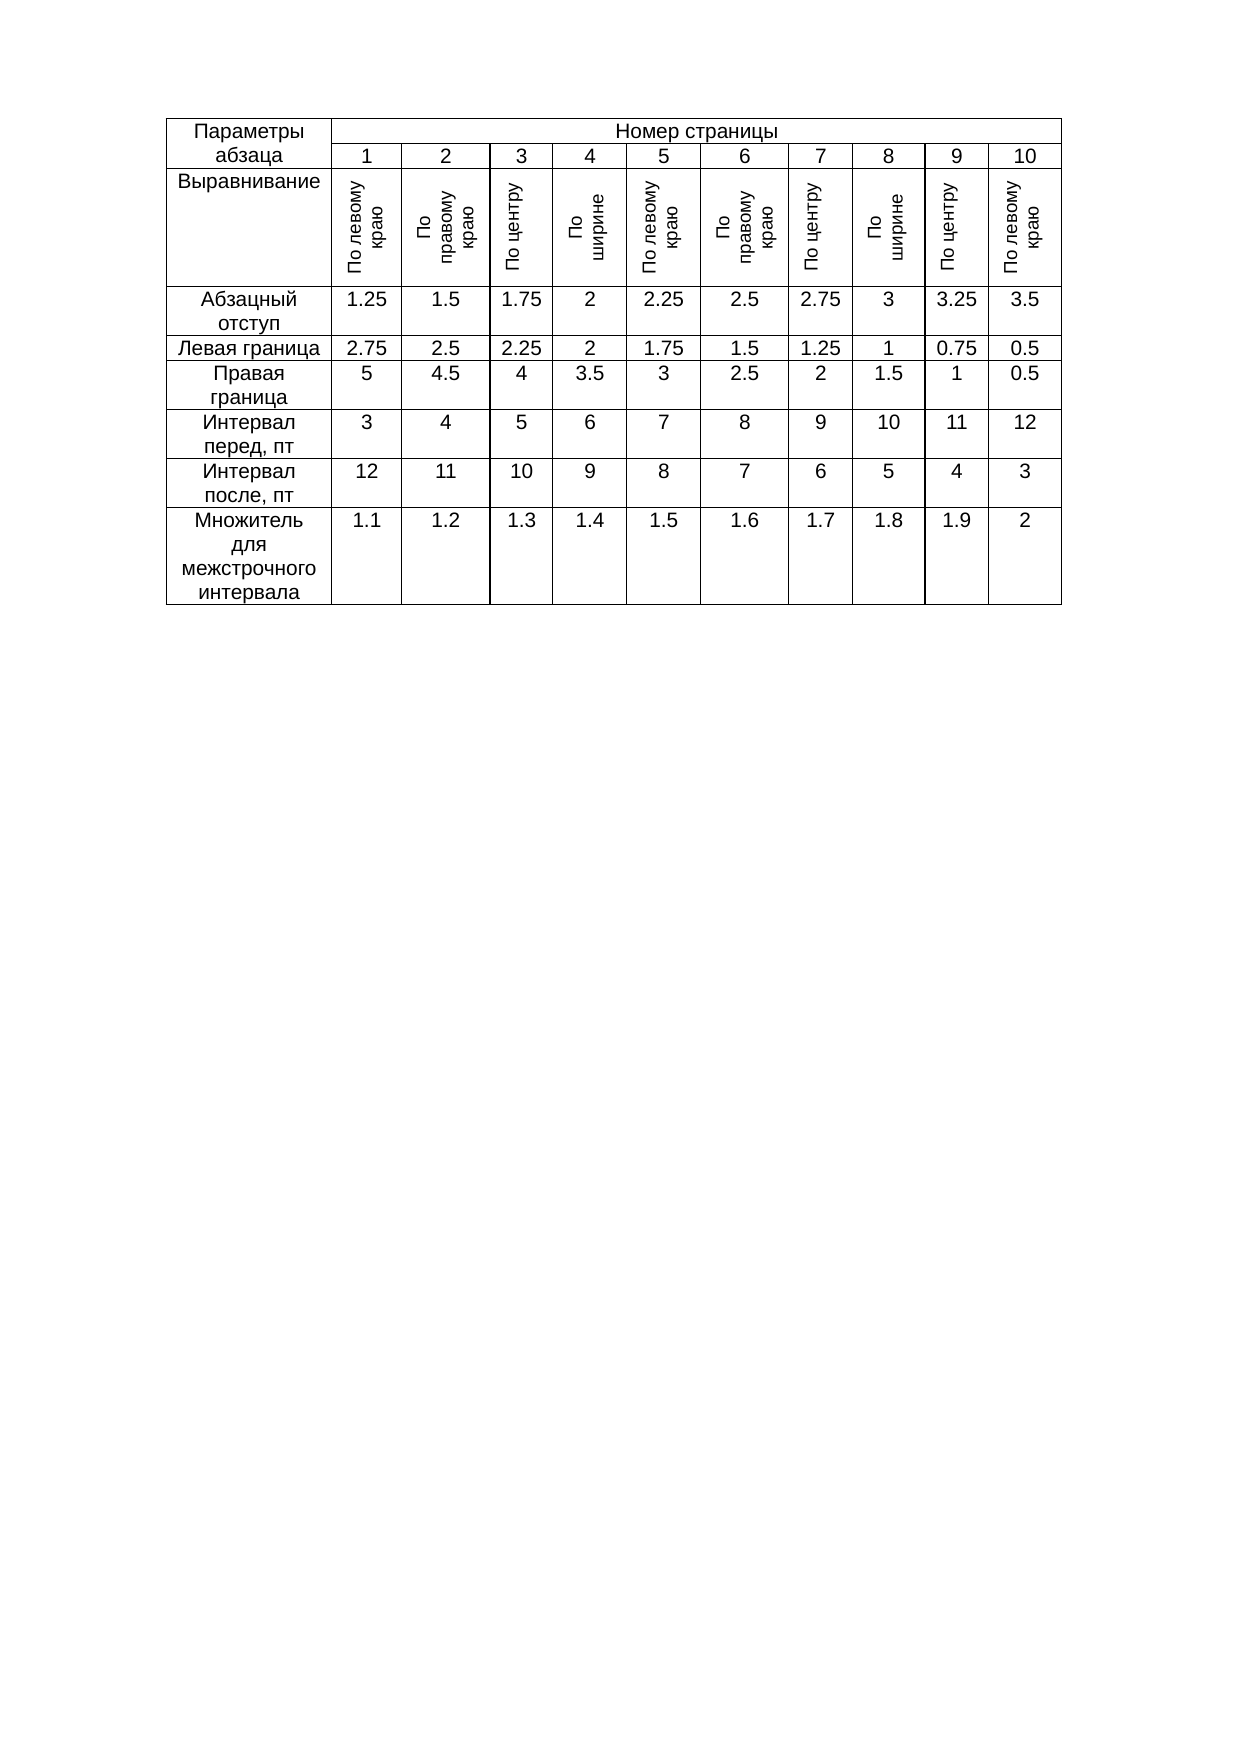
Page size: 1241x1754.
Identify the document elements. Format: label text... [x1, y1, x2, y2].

table_header Параметры абзаца [167, 119, 331, 168]
table_cell 1.5 [701, 336, 788, 360]
table_cell 3 [627, 361, 700, 409]
table_cell По левому краю [989, 169, 1061, 286]
table_cell 1.9 [926, 508, 988, 604]
table_cell 1.3 [491, 508, 552, 604]
table_cell 5 [627, 144, 700, 168]
table_cell 3 [853, 287, 924, 335]
table_cell 1.8 [853, 508, 924, 604]
table_cell 1.6 [701, 508, 788, 604]
table_cell Абзацный отступ [167, 287, 331, 335]
table_cell 12 [332, 459, 401, 507]
table_cell Правая граница [167, 361, 331, 409]
table_cell 1.5 [853, 361, 924, 409]
table_cell 1 [853, 336, 924, 360]
table_cell 2.5 [402, 336, 489, 360]
table_cell 9 [789, 410, 852, 458]
table_cell 6 [789, 459, 852, 507]
table_cell По правому краю [701, 169, 788, 286]
table_cell 8 [853, 144, 924, 168]
table_header Номер страницы [332, 119, 1061, 143]
table_cell 2.5 [701, 287, 788, 335]
table_cell По центру [491, 169, 552, 286]
table_cell 1.25 [332, 287, 401, 335]
table_cell 2.25 [627, 287, 700, 335]
table_cell По ширине [853, 169, 924, 286]
table_cell 2 [553, 336, 626, 360]
table_cell 3.25 [926, 287, 988, 335]
table_cell 2.25 [491, 336, 552, 360]
table_cell 0.5 [989, 361, 1061, 409]
table_cell По ширине [553, 169, 626, 286]
table_cell 5 [332, 361, 401, 409]
table_cell 10 [989, 144, 1061, 168]
table_cell 2 [402, 144, 489, 168]
table_cell 1.7 [789, 508, 852, 604]
table_cell 5 [853, 459, 924, 507]
table_cell 0.5 [989, 336, 1061, 360]
table_cell 3 [332, 410, 401, 458]
table_cell 4 [553, 144, 626, 168]
table_cell 1.25 [789, 336, 852, 360]
table_cell 8 [701, 410, 788, 458]
table_cell По центру [926, 169, 988, 286]
table_cell 0.75 [926, 336, 988, 360]
table_cell По левому краю [332, 169, 401, 286]
table_cell 10 [853, 410, 924, 458]
table_cell По центру [789, 169, 852, 286]
table_cell 9 [926, 144, 988, 168]
table_cell 2.75 [789, 287, 852, 335]
table_cell 1.75 [627, 336, 700, 360]
table_cell 4 [926, 459, 988, 507]
table_cell 1.5 [627, 508, 700, 604]
table_cell 3 [989, 459, 1061, 507]
table_cell 3.5 [989, 287, 1061, 335]
table_cell 1.4 [553, 508, 626, 604]
table_cell 1.75 [491, 287, 552, 335]
table_cell 2.5 [701, 361, 788, 409]
table_cell 7 [701, 459, 788, 507]
table_cell 9 [553, 459, 626, 507]
table_cell 7 [789, 144, 852, 168]
table_cell 4 [491, 361, 552, 409]
table_cell 2 [789, 361, 852, 409]
table_cell 12 [989, 410, 1061, 458]
table_cell 2 [989, 508, 1061, 604]
table_cell 1.5 [402, 287, 489, 335]
table_cell 11 [926, 410, 988, 458]
table_cell По левому краю [627, 169, 700, 286]
table_cell 1.1 [332, 508, 401, 604]
table_cell 6 [701, 144, 788, 168]
table_cell Выравнивание [167, 169, 331, 286]
table_cell 7 [627, 410, 700, 458]
table_cell 8 [627, 459, 700, 507]
table_cell Интервал после, пт [167, 459, 331, 507]
table_cell 3 [491, 144, 552, 168]
table_cell 1.2 [402, 508, 489, 604]
table_cell 11 [402, 459, 489, 507]
table_cell 1 [926, 361, 988, 409]
table_cell 4.5 [402, 361, 489, 409]
table_cell 3.5 [553, 361, 626, 409]
table_cell 1 [332, 144, 401, 168]
table_cell 2.75 [332, 336, 401, 360]
table_cell 6 [553, 410, 626, 458]
table_cell 10 [491, 459, 552, 507]
table_cell 4 [402, 410, 489, 458]
table_cell Множитель для межстрочного интервала [167, 508, 331, 604]
table_cell Интервал перед, пт [167, 410, 331, 458]
table_cell По правому краю [402, 169, 489, 286]
table_cell 5 [491, 410, 552, 458]
table_cell 2 [553, 287, 626, 335]
table_cell Левая граница [167, 336, 331, 360]
